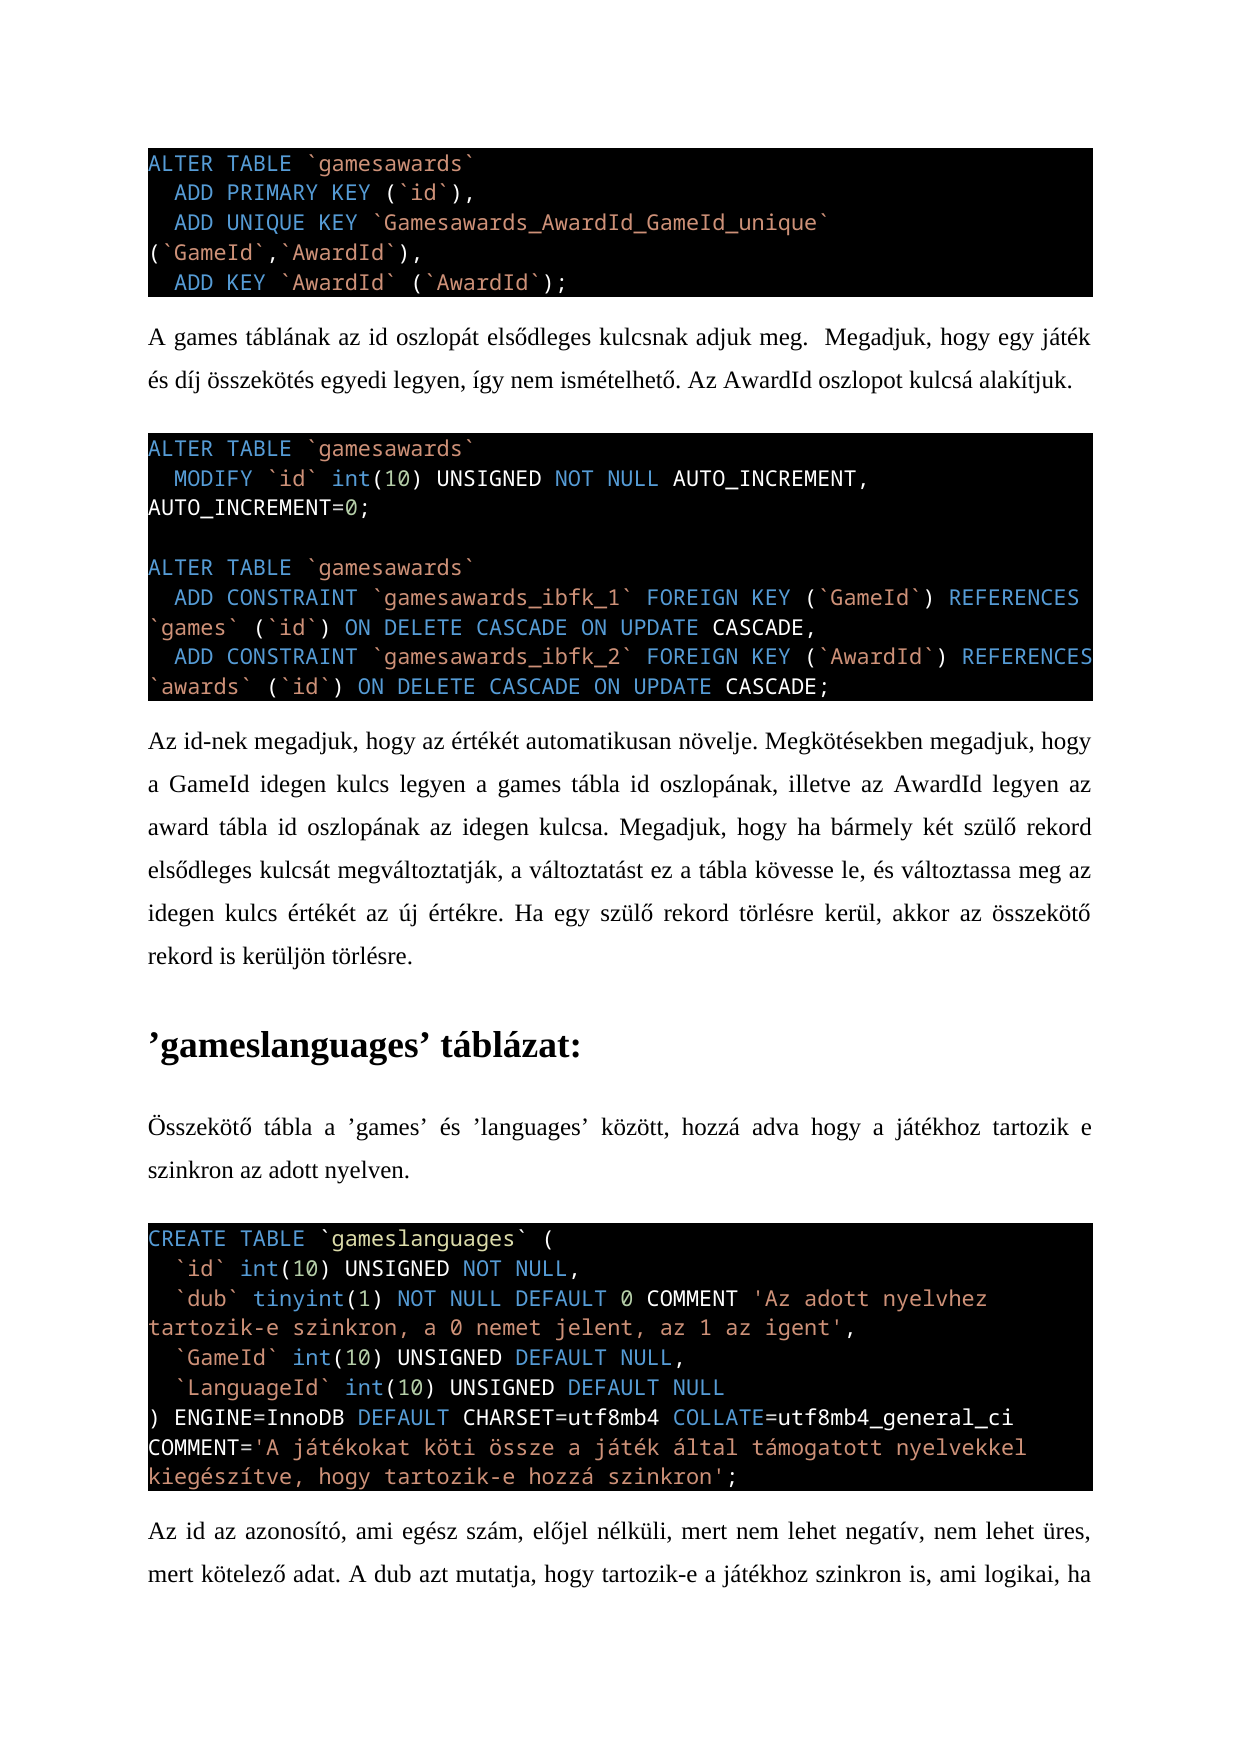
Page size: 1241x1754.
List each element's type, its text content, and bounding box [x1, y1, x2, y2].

text ADD PRIMARY KEY (`id`), [148, 177, 1093, 207]
text ADD CONSTRAINT `gamesawards_ibfk_1` FOREIGN KEY (`GameId`) REFERENCES `games` (`id`) ON DELETE CASCADE ON UPDATE CASCADE, [148, 582, 1093, 641]
text `dub` tinyint(1) NOT NULL DEFAULT 0 COMMENT 'Az adott nyelvhez tartozik-e szinkron, a 0 nemet jelent, az 1 az igent', [148, 1283, 1093, 1342]
text Az id-nek megadjuk, hogy az értékét automatikusan növelje. Megkötésekben megadjuk, hogy a GameId idegen kulcs legyen a games tábla id oszlopának, illetve az AwardId legyen az award tábla id oszlopának az idegen kulcsa. Megadjuk, hogy ha bármely két szülő rekord elsődleges kulcsát megváltoztatják, a változtatást ez a tábla kövesse le, és változtassa meg az idegen kulcs értékét az új értékre. Ha egy szülő rekord törlésre kerül, akkor az összekötő rekord is kerüljön törlésre. [148, 726, 1093, 970]
text ) ENGINE=InnoDB DEFAULT CHARSET=utf8mb4 COLLATE=utf8mb4_general_ci COMMENT='A játékokat köti össze a játék által támogatott nyelvekkel kiegészítve, hogy tartozik-e hozzá szinkron'; [148, 1402, 1093, 1491]
text ALTER TABLE `gamesawards` [148, 148, 1093, 177]
text ADD KEY `AwardId` (`AwardId`); [148, 267, 1093, 297]
text `GameId` int(10) UNSIGNED DEFAULT NULL, [148, 1342, 1093, 1372]
text `LanguageId` int(10) UNSIGNED DEFAULT NULL [148, 1372, 1093, 1402]
text MODIFY `id` int(10) UNSIGNED NOT NULL AUTO_INCREMENT, AUTO_INCREMENT=0; [148, 463, 1093, 552]
subtitle ’gameslanguages’ táblázat: [148, 1022, 1093, 1065]
text Összekötő tábla a ’games’ és ’languages’ között, hozzá adva hogy a játékhoz tartozik e szinkron az adott nyelven. [148, 1112, 1093, 1184]
text CREATE TABLE `gameslanguages` ( [148, 1223, 1093, 1253]
text A games táblának az id oszlopát elsődleges kulcsnak adjuk meg. Megadjuk, hogy egy játék és díj összekötés egyedi legyen, így nem ismételhető. Az AwardId oszlopot kulcsá alakítjuk. [148, 322, 1093, 393]
text ADD CONSTRAINT `gamesawards_ibfk_2` FOREIGN KEY (`AwardId`) REFERENCES `awards` (`id`) ON DELETE CASCADE ON UPDATE CASCADE; [148, 641, 1093, 701]
text ALTER TABLE `gamesawards` [148, 552, 1093, 582]
text `id` int(10) UNSIGNED NOT NULL, [148, 1253, 1093, 1283]
text ADD UNIQUE KEY `Gamesawards_AwardId_GameId_unique` (`GameId`,`AwardId`), [148, 207, 1093, 267]
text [148, 1516, 1093, 1588]
text ALTER TABLE `gamesawards` [148, 433, 1093, 463]
